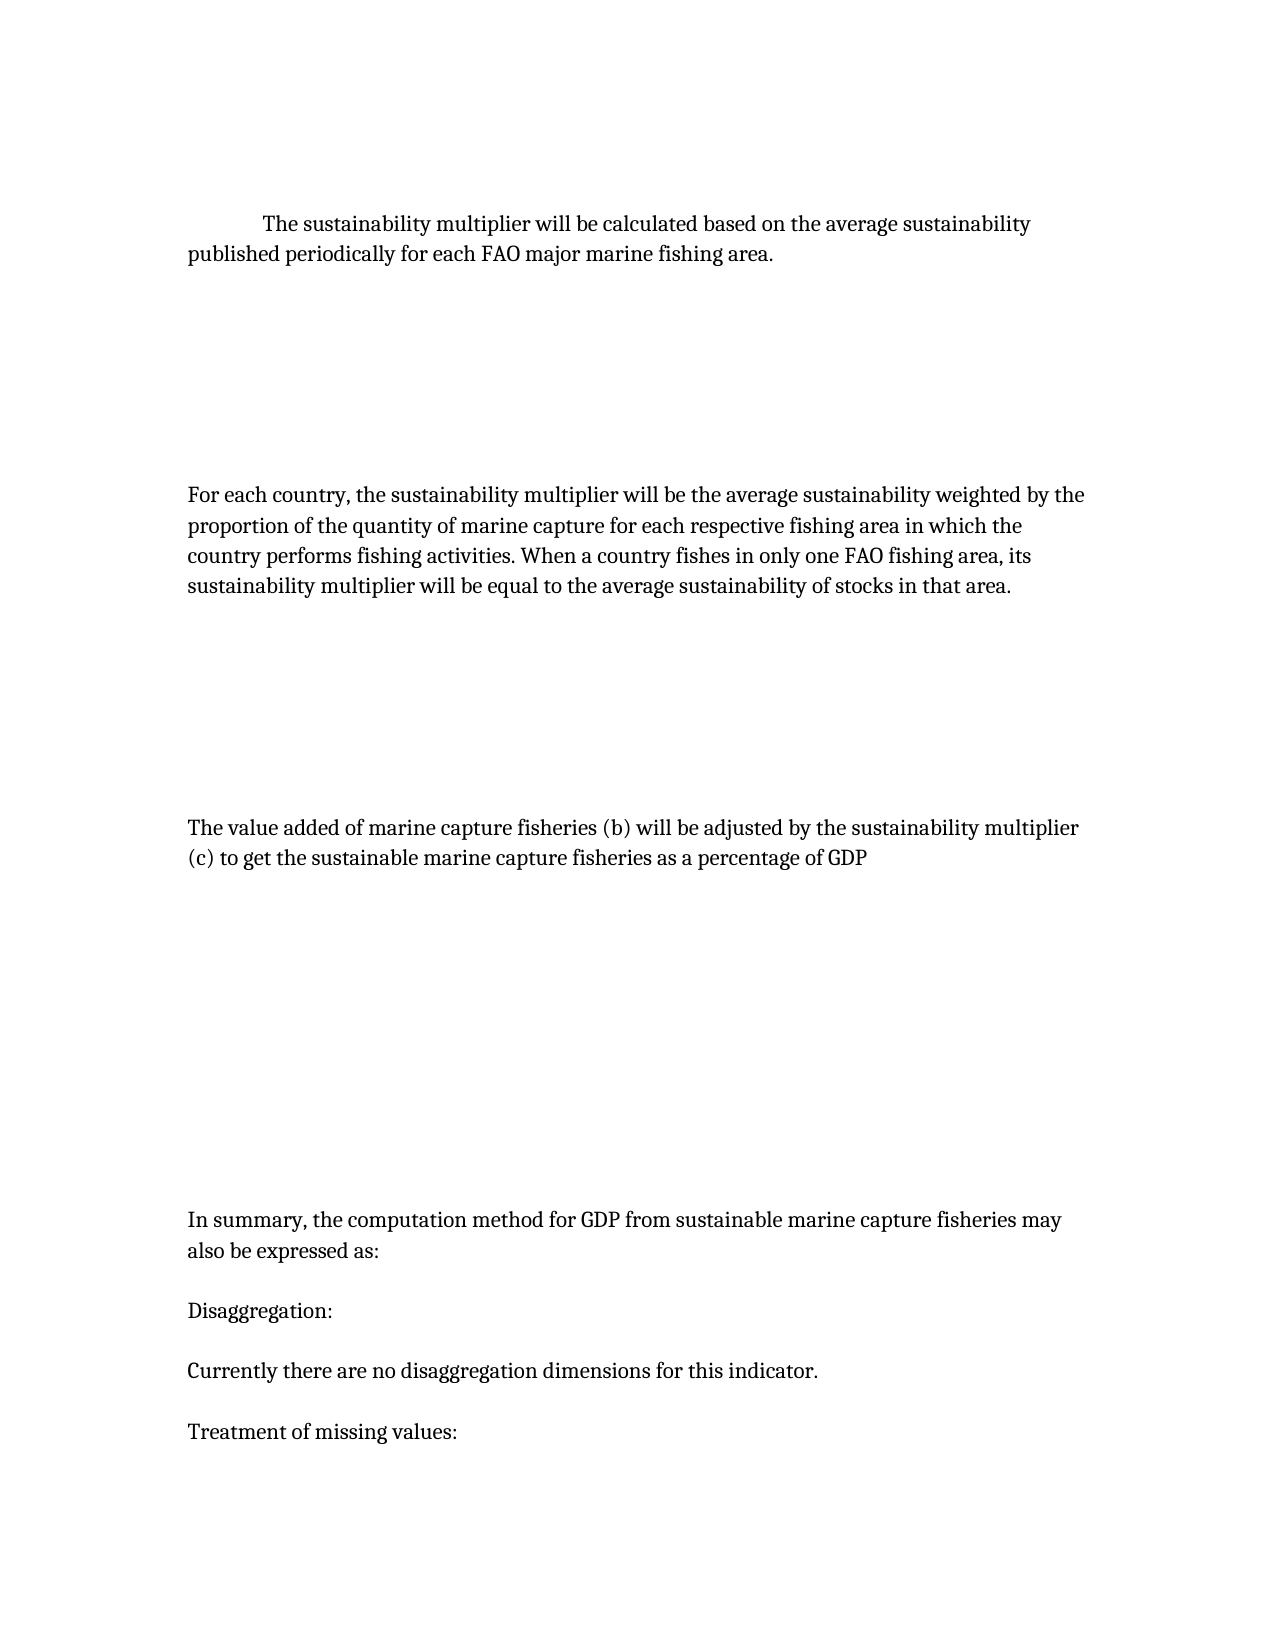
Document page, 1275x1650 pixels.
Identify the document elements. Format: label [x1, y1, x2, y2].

text [187, 150, 1087, 1475]
